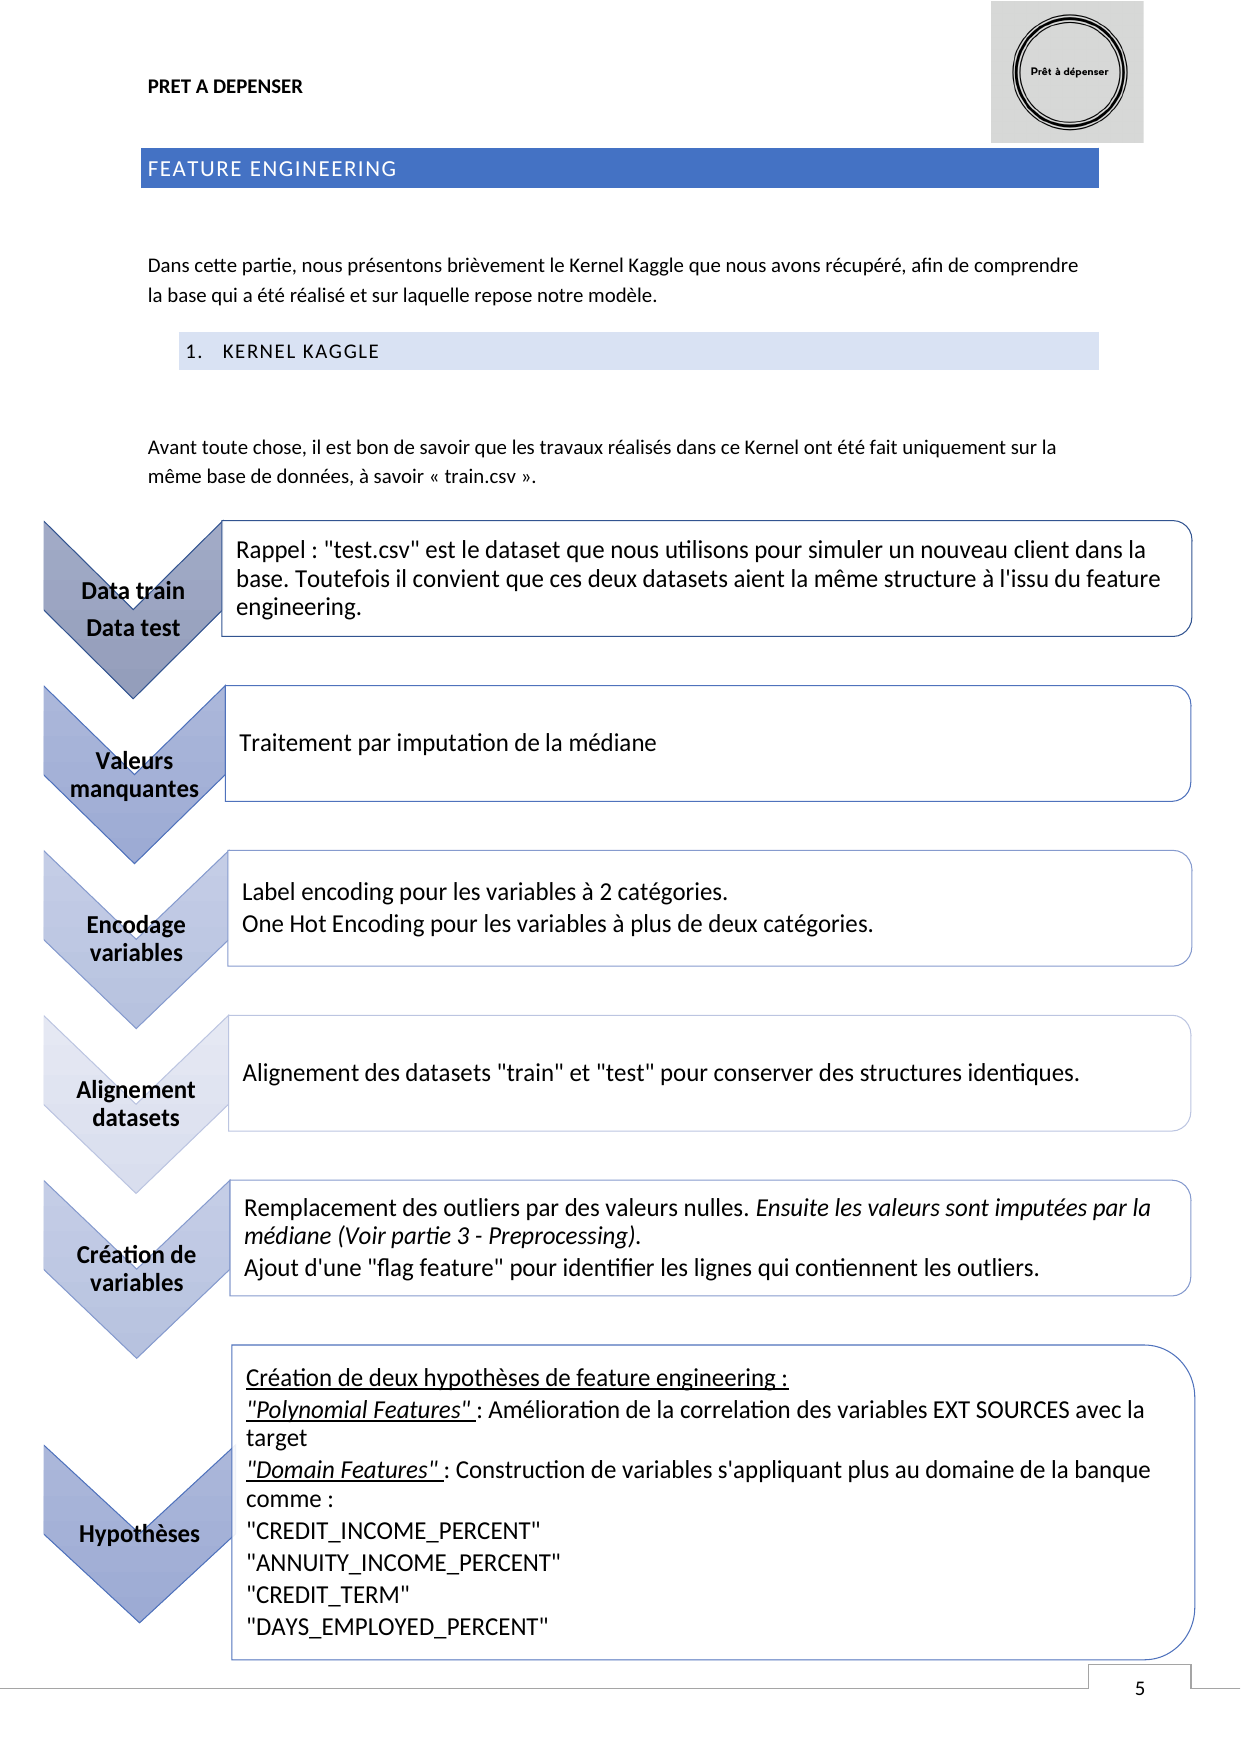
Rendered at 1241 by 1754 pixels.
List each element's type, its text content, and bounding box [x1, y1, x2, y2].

subtitle Kernel kaggle [185, 338, 1093, 363]
subtitle FEATURE ENGINEERING [148, 154, 1093, 182]
text Avant toute chose, il est bon de savoir que les travaux réalisés dans ce Kernel ont été fait uniquement sur la même base de données, à savoir « train.csv ». [148, 434, 1093, 488]
picture [990, 1, 1144, 143]
text Dans cette partie, nous présentons brièvement le Kernel Kaggle que nous avons récupéré, afin de comprendre la base qui a été réalisé et sur laquelle repose notre modèle. [148, 253, 1093, 307]
